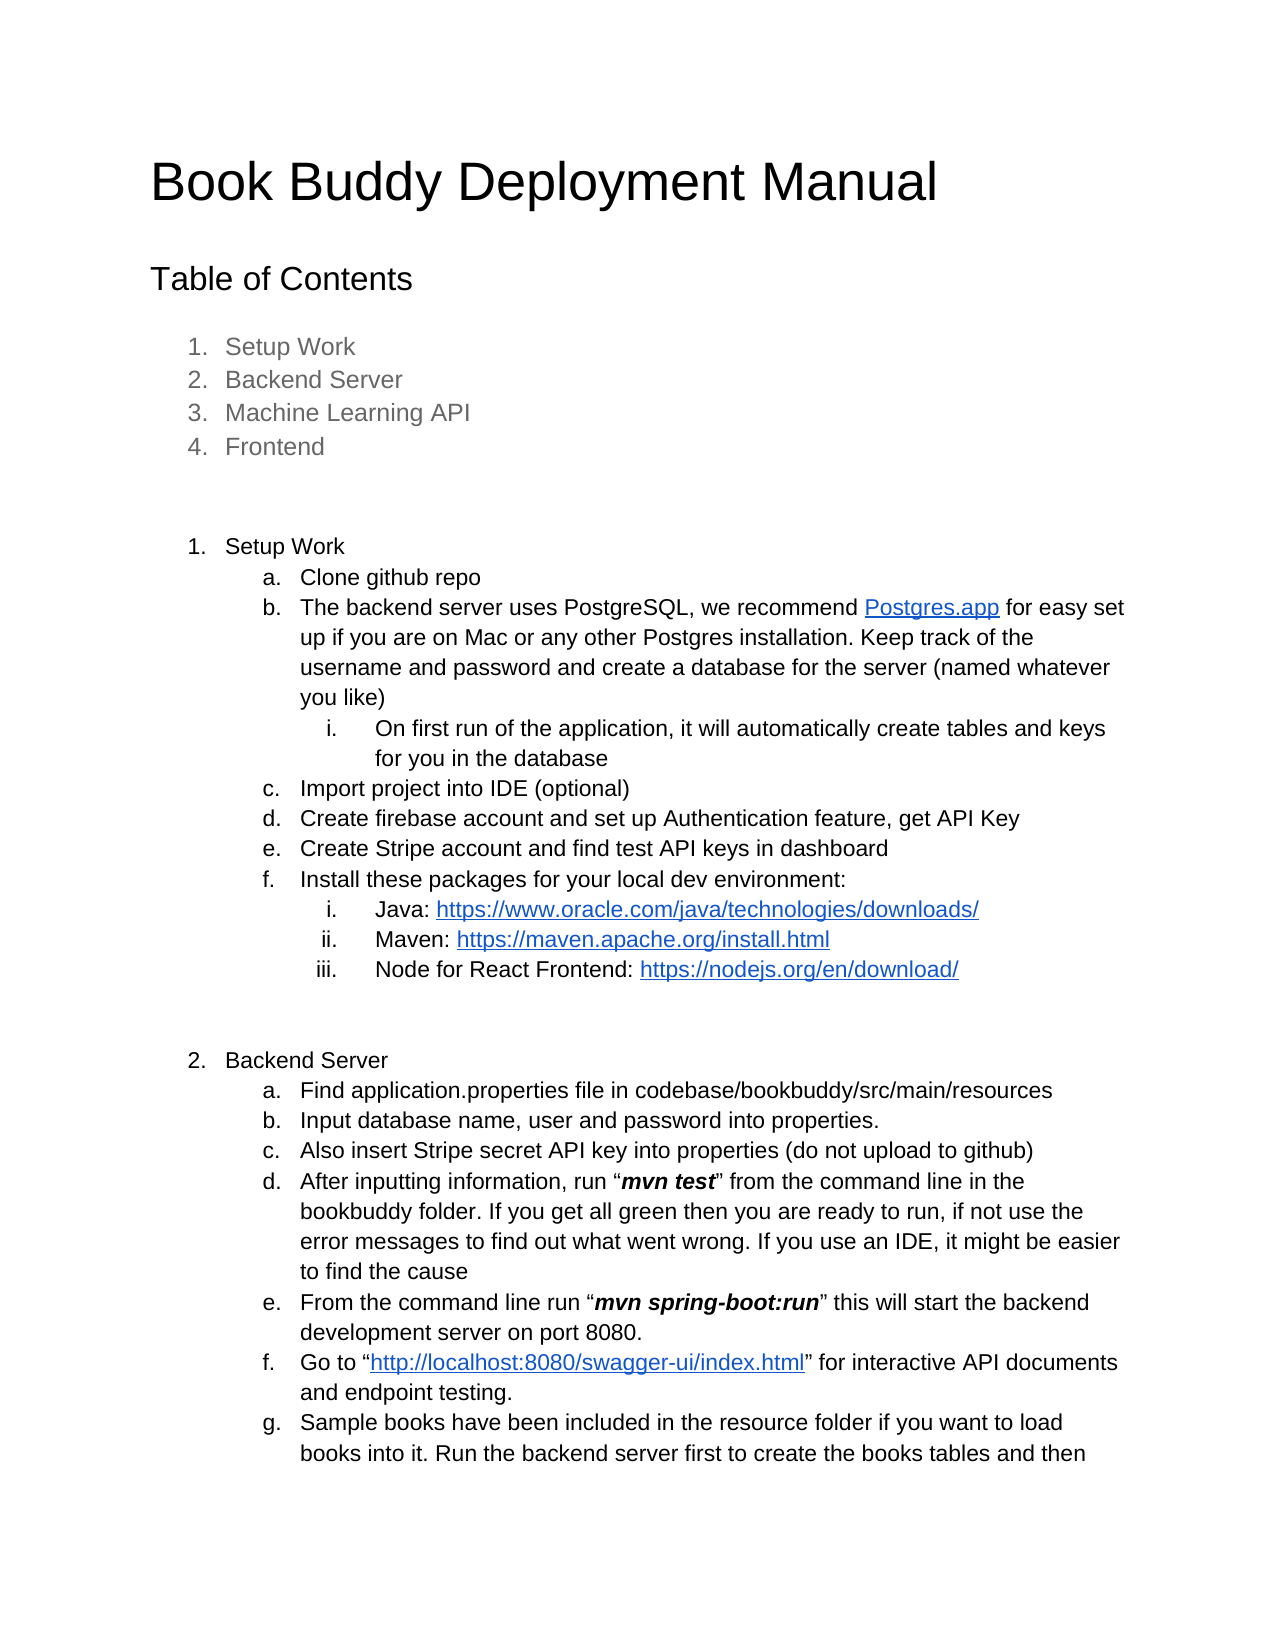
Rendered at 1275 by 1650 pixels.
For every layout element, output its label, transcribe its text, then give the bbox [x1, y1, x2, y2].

subtitle Frontend [187, 431, 1125, 460]
list Create firebase account and set up Authentication feature, get API Key [262, 805, 1125, 831]
list After inputting information, run “mvn test” from the command line in the bookbuddy folder. If you get all green then you are ready to run, if not use the error messages to find out what went wrong. If you use an IDE, it might be easier to find the cause [262, 1168, 1125, 1284]
title Book Buddy Deployment Manual [150, 150, 1125, 212]
list Also insert Stripe secret API key into properties (do not upload to github) [262, 1137, 1125, 1164]
list Find application.properties file in codebase/bookbuddy/src/main/resources [262, 1077, 1125, 1103]
list Node for React Frontend: https://nodejs.org/en/download/ [337, 956, 1125, 982]
list Install these packages for your local dev environment: [262, 866, 1125, 892]
list Input database name, user and password into properties. [262, 1107, 1125, 1133]
subtitle Backend Server [187, 365, 1125, 394]
list From the command line run “mvn spring-boot:run” this will start the backend development server on port 8080. [262, 1288, 1125, 1345]
list Backend Server [187, 1047, 1125, 1073]
subtitle Setup Work [187, 332, 1125, 361]
list Setup Work [187, 533, 1125, 559]
list On first run of the application, it will automatically create tables and keys for you in the database [337, 714, 1125, 771]
list Maven: https://maven.apache.org/install.html [337, 926, 1125, 952]
list Clone github repo [262, 563, 1125, 590]
subtitle Table of Contents [150, 259, 1125, 297]
list Import project into IDE (optional) [262, 775, 1125, 801]
subtitle Machine Learning API [187, 398, 1125, 427]
list The backend server uses PostgreSQL, we recommend Postgres.app for easy set up if you are on Mac or any other Postgres installation. Keep track of the username and password and create a database for the server (named whatever you like) [262, 594, 1125, 711]
list Create Stripe account and find test API keys in dashboard [262, 835, 1125, 862]
list Java: https://www.oracle.com/java/technologies/downloads/ [337, 896, 1125, 922]
list Go to “http://localhost:8080/swagger-ui/index.html” for interactive API documents and endpoint testing. [262, 1349, 1125, 1405]
